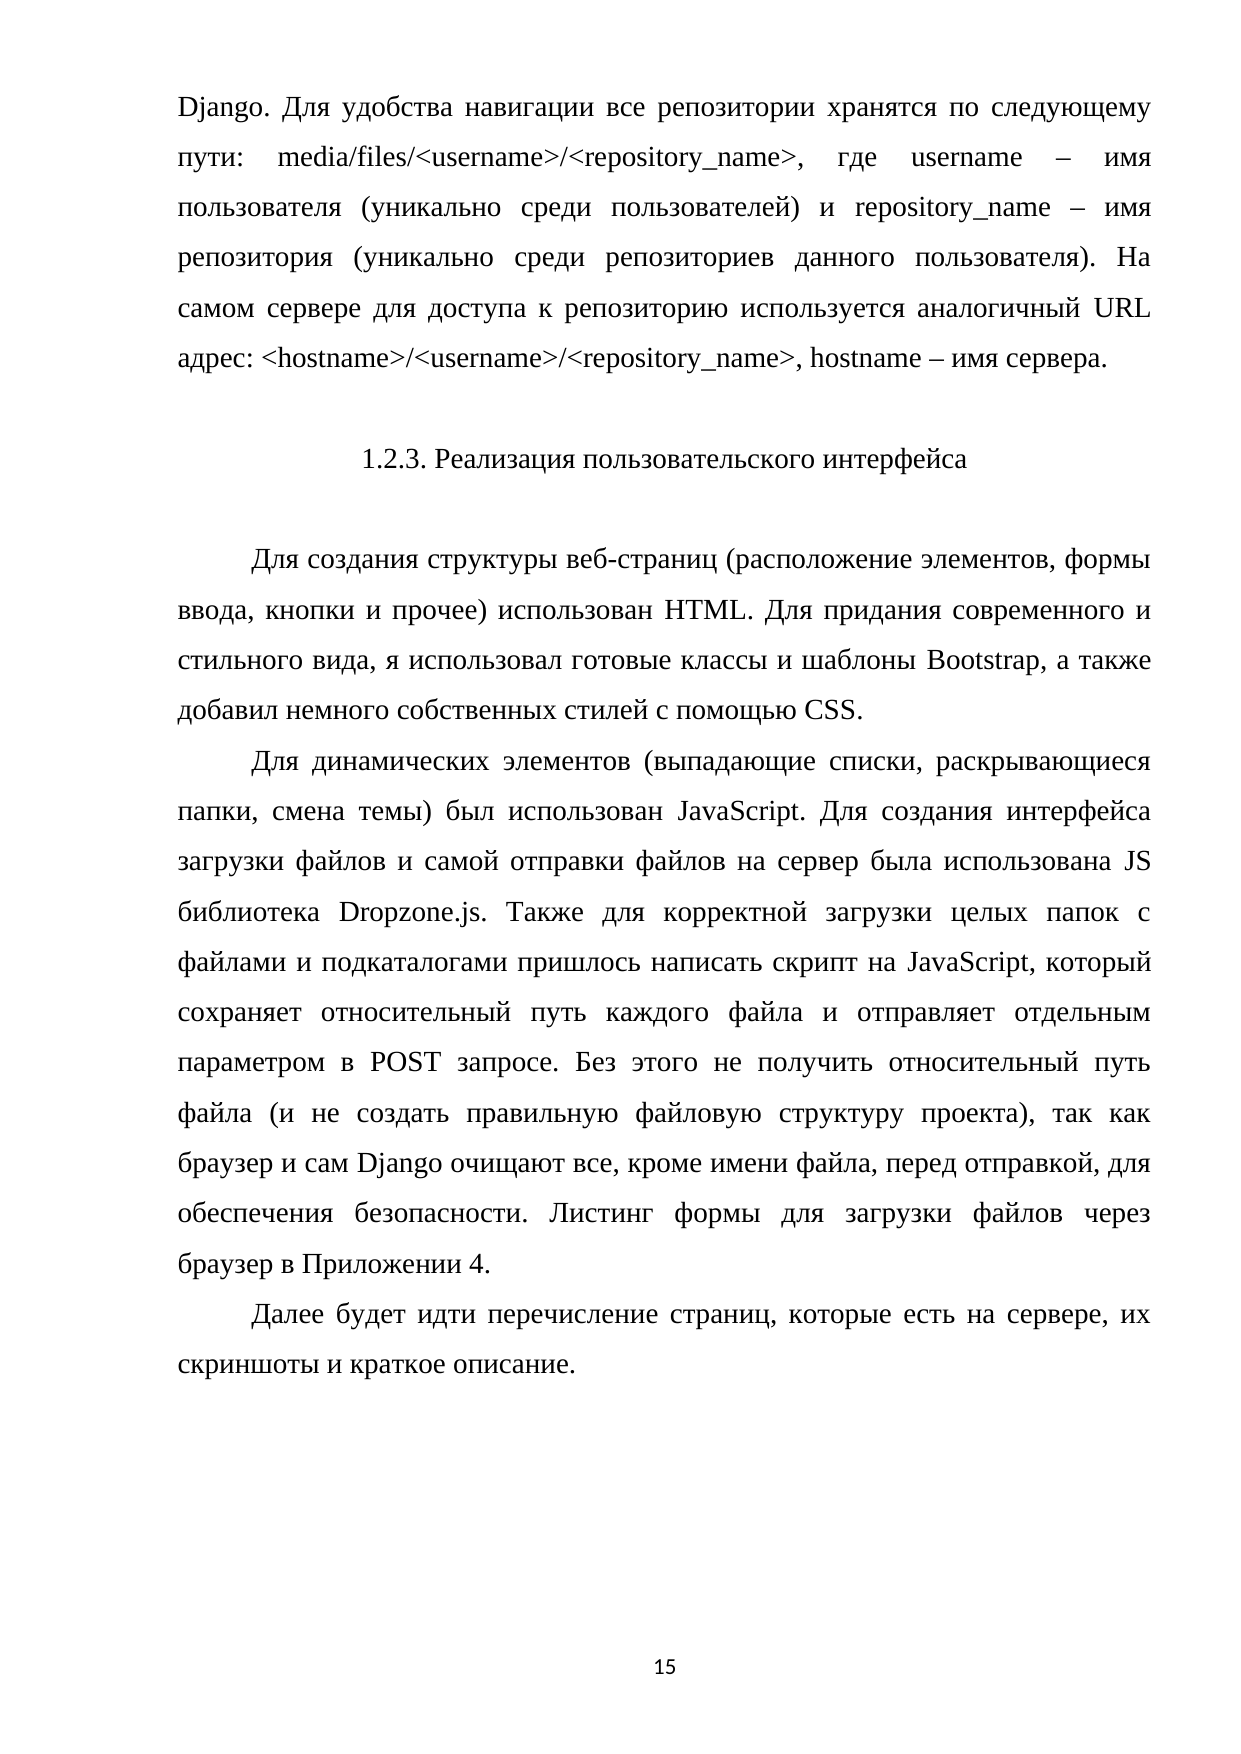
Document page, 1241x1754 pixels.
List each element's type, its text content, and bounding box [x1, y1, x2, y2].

text 1.2.3. Реализация пользовательского интерфейса [177, 441, 1152, 474]
text Для динамических элементов (выпадающие списки, раскрывающиеся папки, смена темы) был использован JavaScript. Для создания интерфейса загрузки файлов и самой отправки файлов на сервер была использована JS библиотека Dropzone.js. Также для корректной загрузки целых папок с файлами и подкаталогами пришлось написать скрипт на JavaScript, который сохраняет относительный путь каждого файла и отправляет отдельным параметром в POST запросе. Без этого не получить относительный путь файла (и не создать правильную файловую структуру проекта), так как браузер и сам Django очищают все, кроме имени файла, перед отправкой, для обеспечения безопасности. Листинг формы для загрузки файлов через браузер в Приложении 4. [177, 743, 1152, 1279]
text Далее будет идти перечисление страниц, которые есть на сервере, их скриншоты и краткое описание. [177, 1296, 1152, 1380]
text Для создания структуры веб-страниц (расположение элементов, формы ввода, кнопки и прочее) использован HTML. Для придания современного и стильного вида, я использовал готовые классы и шаблоны Bootstrap, а также добавил немного собственных стилей с помощью CSS. [177, 541, 1152, 726]
